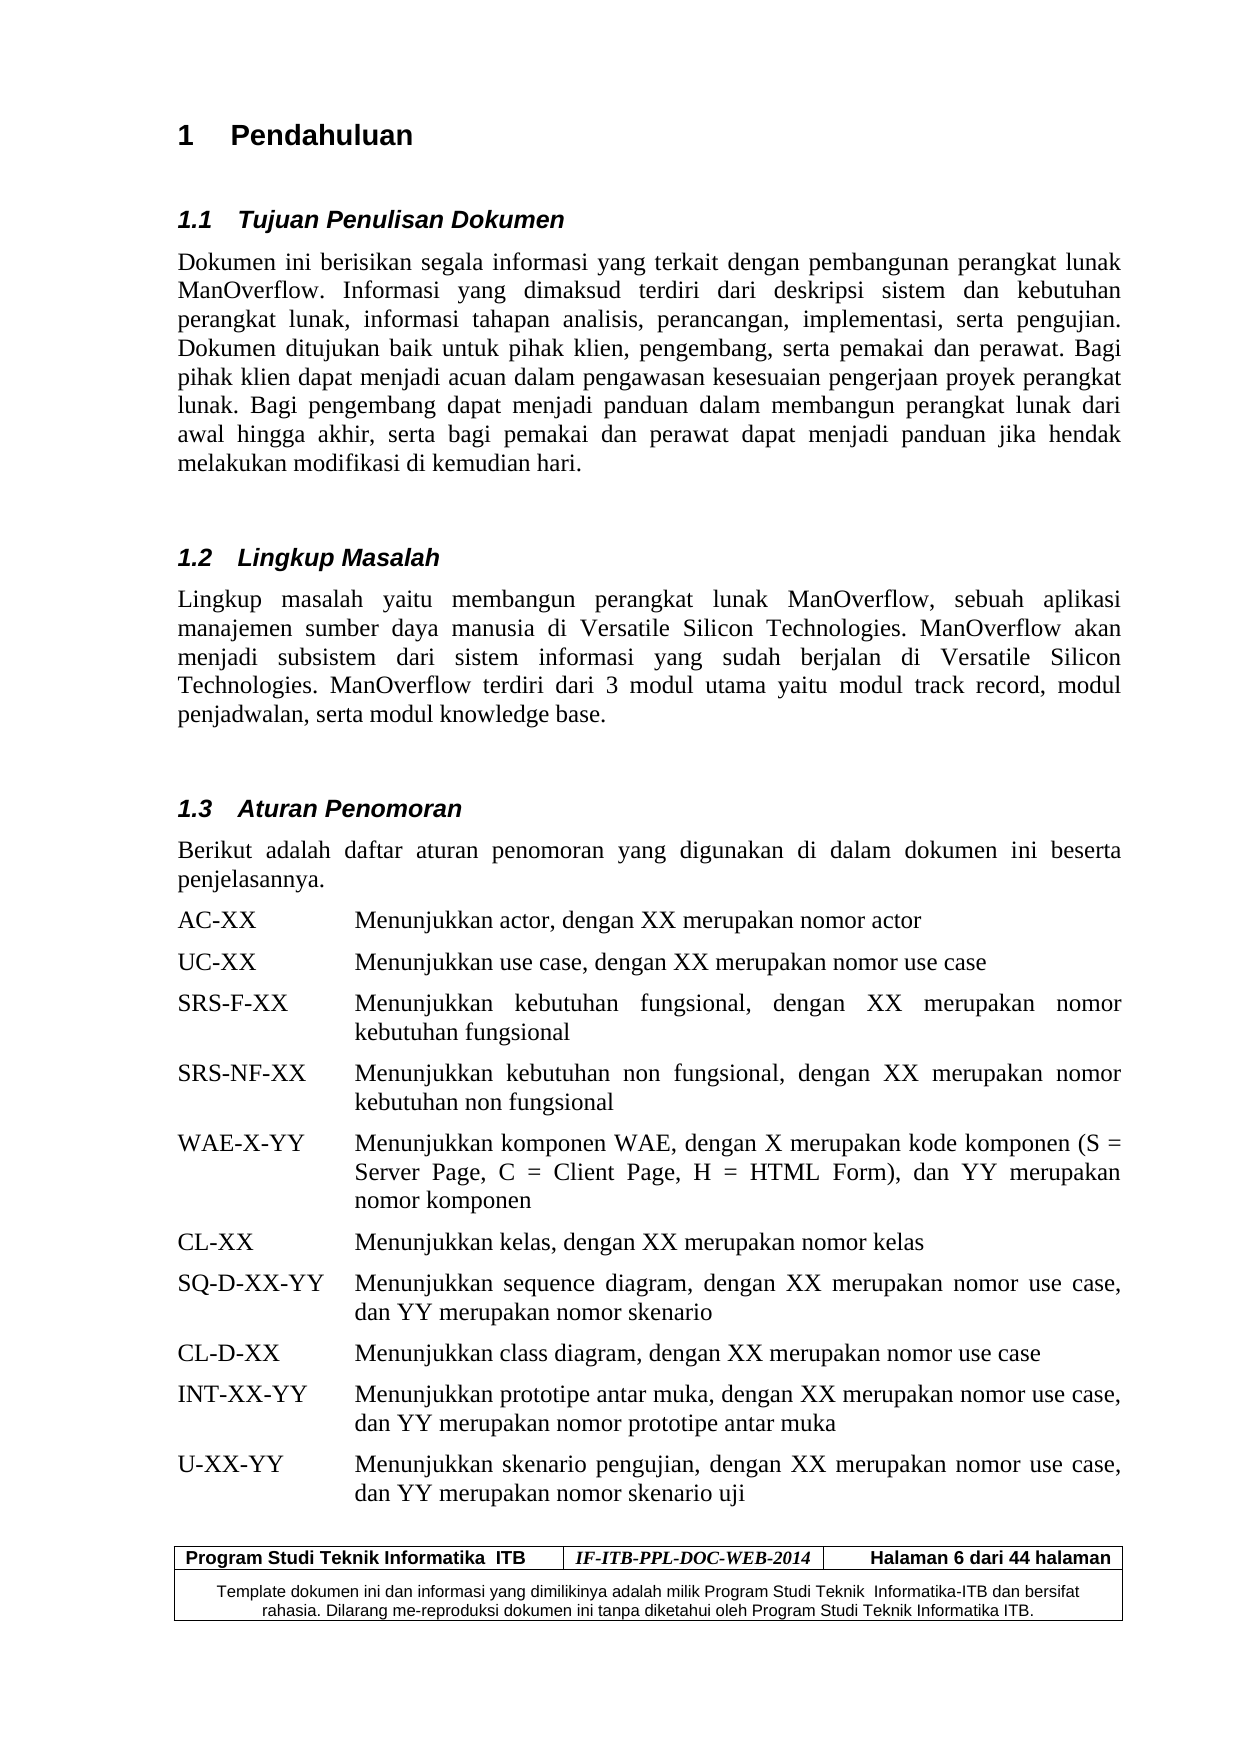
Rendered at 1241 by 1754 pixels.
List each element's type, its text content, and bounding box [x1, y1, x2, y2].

subtitle Tujuan Penulisan Dokumen [177, 205, 1122, 234]
text Dokumen ini berisikan segala informasi yang terkait dengan pembangunan perangkat lunak ManOverflow. Informasi yang dimaksud terdiri dari deskripsi sistem dan kebutuhan perangkat lunak, informasi tahapan analisis, perancangan, implementasi, serta pengujian. Dokumen ditujukan baik untuk pihak klien, pengembang, serta pemakai dan perawat. Bagi pihak klien dapat menjadi acuan dalam pengawasan kesesuaian pengerjaan proyek perangkat lunak. Bagi pengembang dapat menjadi panduan dalam membangun perangkat lunak dari awal hingga akhir, serta bagi pemakai dan perawat dapat menjadi panduan jika hendak melakukan modifikasi di kemudian hari. [177, 247, 1122, 477]
text UC-XX Menunjukkan use case, dengan XX merupakan nomor use case [177, 947, 1122, 975]
text SRS-NF-XX Menunjukkan kebutuhan non fungsional, dengan XX merupakan nomor kebutuhan non fungsional [177, 1058, 1122, 1115]
text CL-D-XX Menunjukkan class diagram, dengan XX merupakan nomor use case [177, 1338, 1122, 1367]
text AC-XX Menunjukkan actor, dengan XX merupakan nomor actor [177, 905, 1122, 934]
text CL-XX Menunjukkan kelas, dengan XX merupakan nomor kelas [177, 1227, 1122, 1255]
text WAE-X-YY Menunjukkan komponen WAE, dengan X merupakan kode komponen (S = Server Page, C = Client Page, H = HTML Form), dan YY merupakan nomor komponen [177, 1128, 1122, 1214]
text U-XX-YY Menunjukkan skenario pengujian, dengan XX merupakan nomor use case, dan YY merupakan nomor skenario uji [177, 1449, 1122, 1507]
subtitle Aturan Penomoran [177, 794, 1122, 823]
text SRS-F-XX Menunjukkan kebutuhan fungsional, dengan XX merupakan nomor kebutuhan fungsional [177, 988, 1122, 1045]
text INT-XX-YY Menunjukkan prototipe antar muka, dengan XX merupakan nomor use case, dan YY merupakan nomor prototipe antar muka [177, 1379, 1122, 1437]
text Lingkup masalah yaitu membangun perangkat lunak ManOverflow, sebuah aplikasi manajemen sumber daya manusia di Versatile Silicon Technologies. ManOverflow akan menjadi subsistem dari sistem informasi yang sudah berjalan di Versatile Silicon Technologies. ManOverflow terdiri dari 3 modul utama yaitu modul track record, modul penjadwalan, serta modul knowledge base. [177, 584, 1122, 728]
text SQ-D-XX-YY Menunjukkan sequence diagram, dengan XX merupakan nomor use case, dan YY merupakan nomor skenario [177, 1268, 1122, 1325]
text Berikut adalah daftar aturan penomoran yang digunakan di dalam dokumen ini beserta penjelasannya. [177, 835, 1122, 893]
subtitle Pendahuluan [177, 118, 1122, 152]
subtitle Lingkup Masalah [177, 543, 1122, 572]
